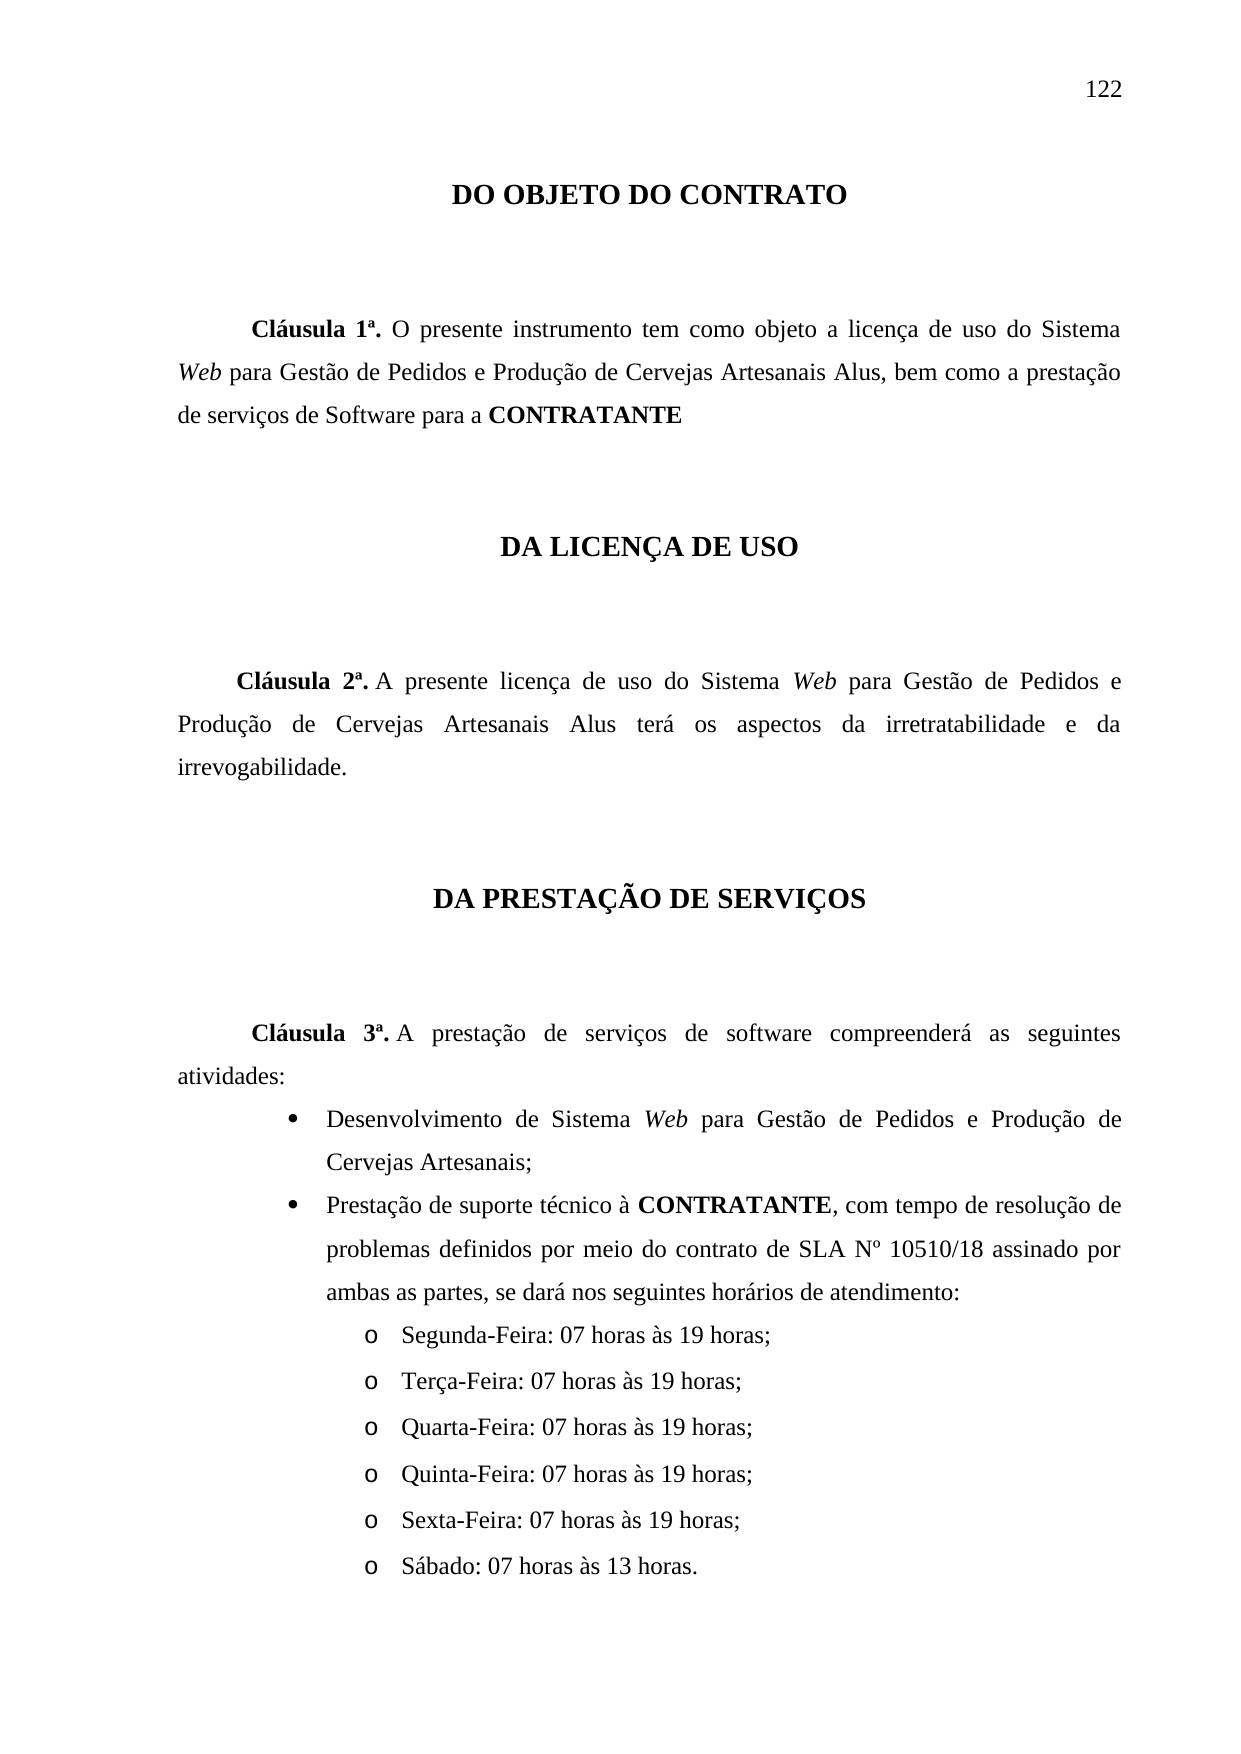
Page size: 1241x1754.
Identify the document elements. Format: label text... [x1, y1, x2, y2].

list Sábado: 07 horas às 13 horas. [363, 1551, 1122, 1582]
list Quarta-Feira: 07 horas às 19 horas; [363, 1412, 1122, 1443]
text DA LICENÇA DE USO [177, 529, 1122, 563]
list Segunda-Feira: 07 horas às 19 horas; [363, 1320, 1122, 1351]
list Quinta-Feira: 07 horas às 19 horas; [363, 1459, 1122, 1489]
text DO OBJETO DO CONTRATO [177, 177, 1122, 211]
list Sexta-Feira: 07 horas às 19 horas; [363, 1505, 1122, 1536]
text DA PRESTAÇÃO DE SERVIÇOS [177, 882, 1122, 915]
list Terça-Feira: 07 horas às 19 horas; [363, 1366, 1122, 1397]
list Prestação de suporte técnico à CONTRATANTE, com tempo de resolução de problemas definidos por meio do contrato de SLA Nº 10510/18 assinado por ambas as partes, se dará nos seguintes horários de atendimento: [288, 1191, 1122, 1306]
text Cláusula 1ª. O presente instrumento tem como objeto a licença de uso do Sistema Web para Gestão de Pedidos e Produção de Cervejas Artesanais Alus, bem como a prestação de serviços de Software para a CONTRATANTE [177, 314, 1122, 429]
list Desenvolvimento de Sistema Web para Gestão de Pedidos e Produção de Cervejas Artesanais; [288, 1104, 1122, 1176]
text Cláusula 2ª. A presente licença de uso do Sistema Web para Gestão de Pedidos e Produção de Cervejas Artesanais Alus terá os aspectos da irretratabilidade e da irrevogabilidade. [177, 666, 1122, 781]
text Cláusula 3ª. A prestação de serviços de software compreenderá as seguintes atividades: [177, 1018, 1122, 1090]
